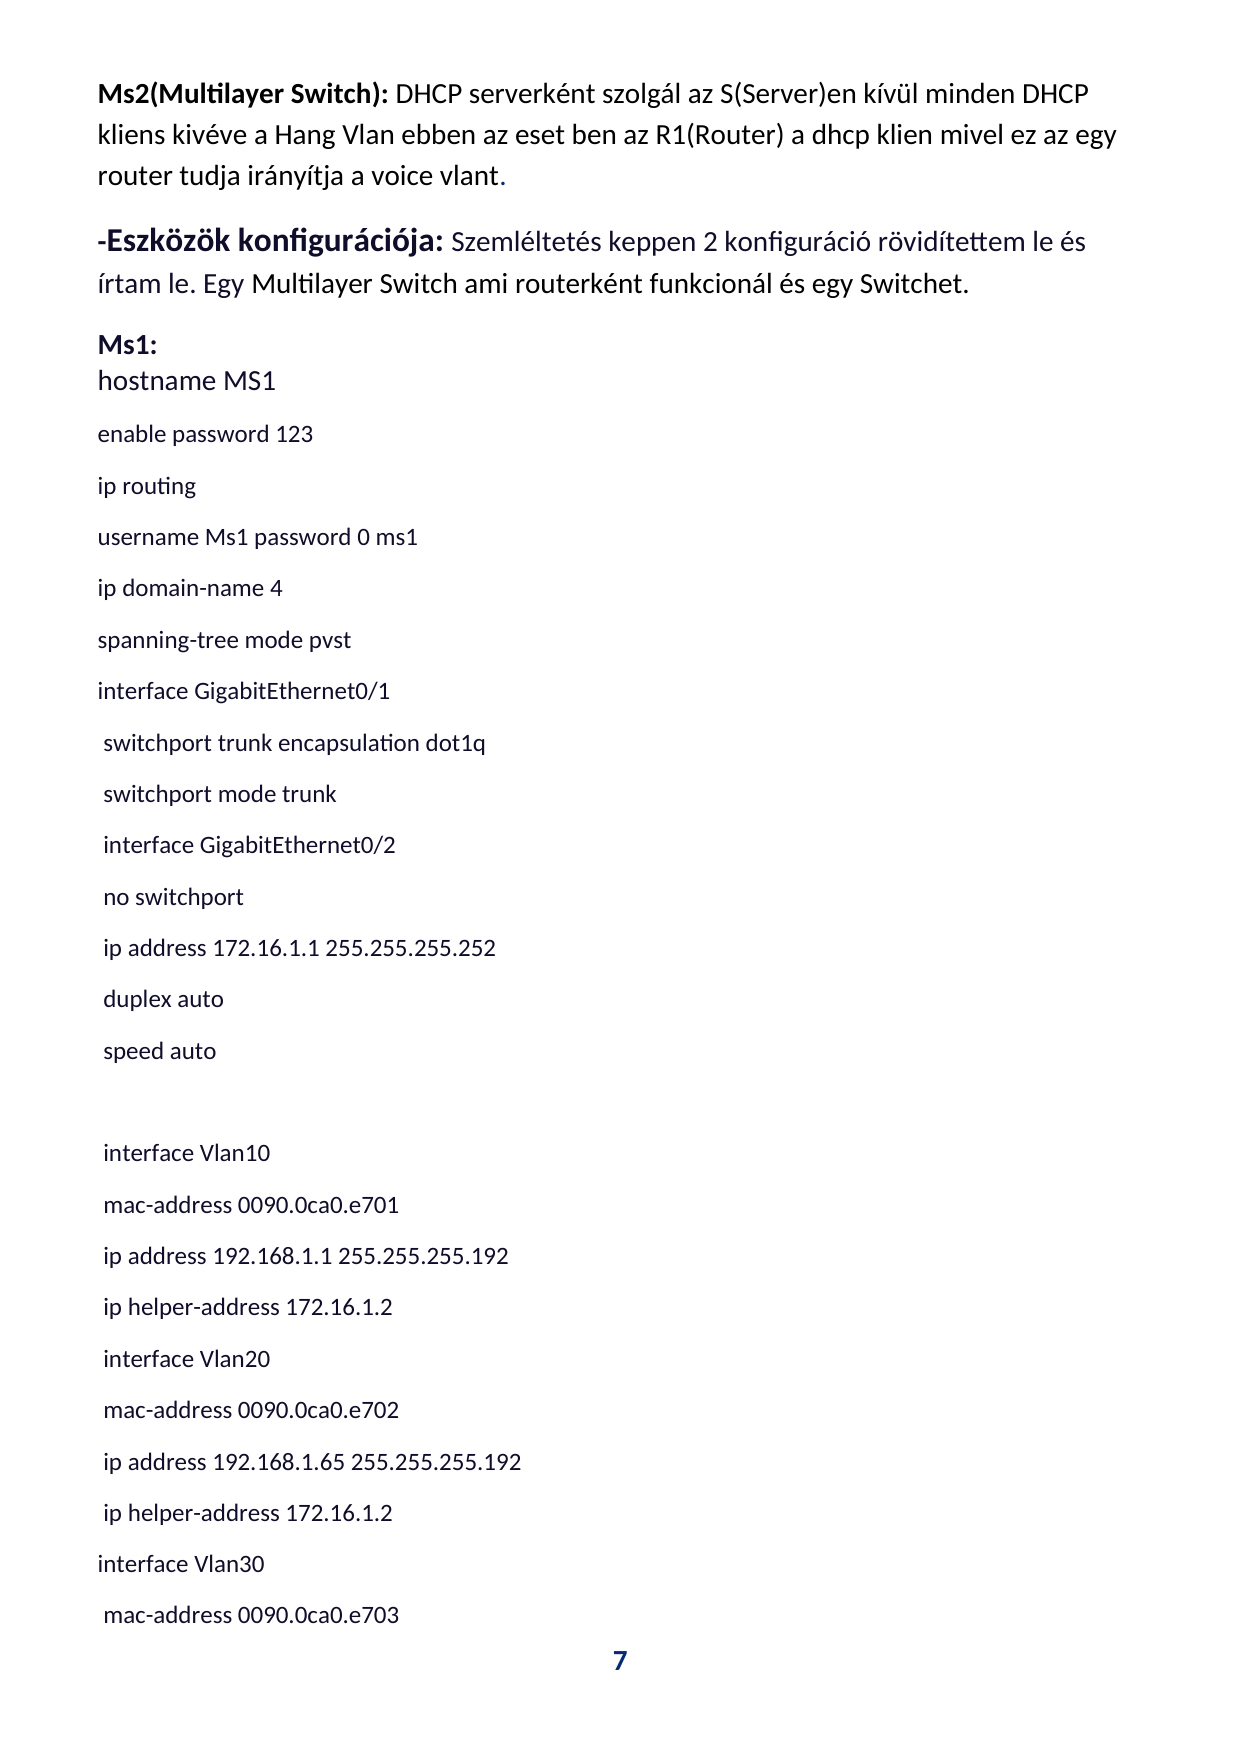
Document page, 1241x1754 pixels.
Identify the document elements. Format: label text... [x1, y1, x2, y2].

text enable password 123 [97, 418, 1143, 449]
text duplex auto [97, 983, 1143, 1014]
text interface Vlan20 [97, 1343, 1143, 1373]
text ip address 192.168.1.1 255.255.255.192 [97, 1240, 1143, 1271]
text ip helper-address 172.16.1.2 [97, 1497, 1143, 1527]
text ip domain-name 4 [97, 573, 1143, 603]
text -Eszközök konfigurációja: Szemléltetés keppen 2 konfiguráció rövidítettem le és írtam le. Egy Multilayer Switch ami routerként funkcionál és egy Switchet. [97, 219, 1143, 300]
text Ms2(Multilayer Switch): DHCP serverként szolgál az S(Server)en kívül minden DHCP kliens kivéve a Hang Vlan ebben az eset ben az R1(Router) a dhcp klien mivel ez az egy router tudja irányítja a voice vlant. [97, 75, 1143, 192]
text speed auto [97, 1035, 1143, 1065]
text interface GigabitEthernet0/2 [97, 829, 1143, 860]
text mac-address 0090.0ca0.e702 [97, 1394, 1143, 1425]
text interface Vlan10 [97, 1137, 1143, 1168]
text interface GigabitEthernet0/1 [97, 675, 1143, 706]
text ip address 172.16.1.1 255.255.255.252 [97, 932, 1143, 963]
text mac-address 0090.0ca0.e703 [97, 1600, 1143, 1630]
text mac-address 0090.0ca0.e701 [97, 1189, 1143, 1219]
text ip address 192.168.1.65 255.255.255.192 [97, 1446, 1143, 1476]
text spanning-tree mode pvst [97, 624, 1143, 654]
text interface Vlan30 [97, 1548, 1143, 1579]
text switchport trunk encapsulation dot1q [97, 727, 1143, 757]
text Ms1: hostname MS1 [97, 326, 1143, 398]
text no switchport [97, 881, 1143, 911]
text ip helper-address 172.16.1.2 [97, 1292, 1143, 1322]
text ip routing [97, 470, 1143, 500]
text switchport mode trunk [97, 778, 1143, 808]
text username Ms1 password 0 ms1 [97, 521, 1143, 552]
